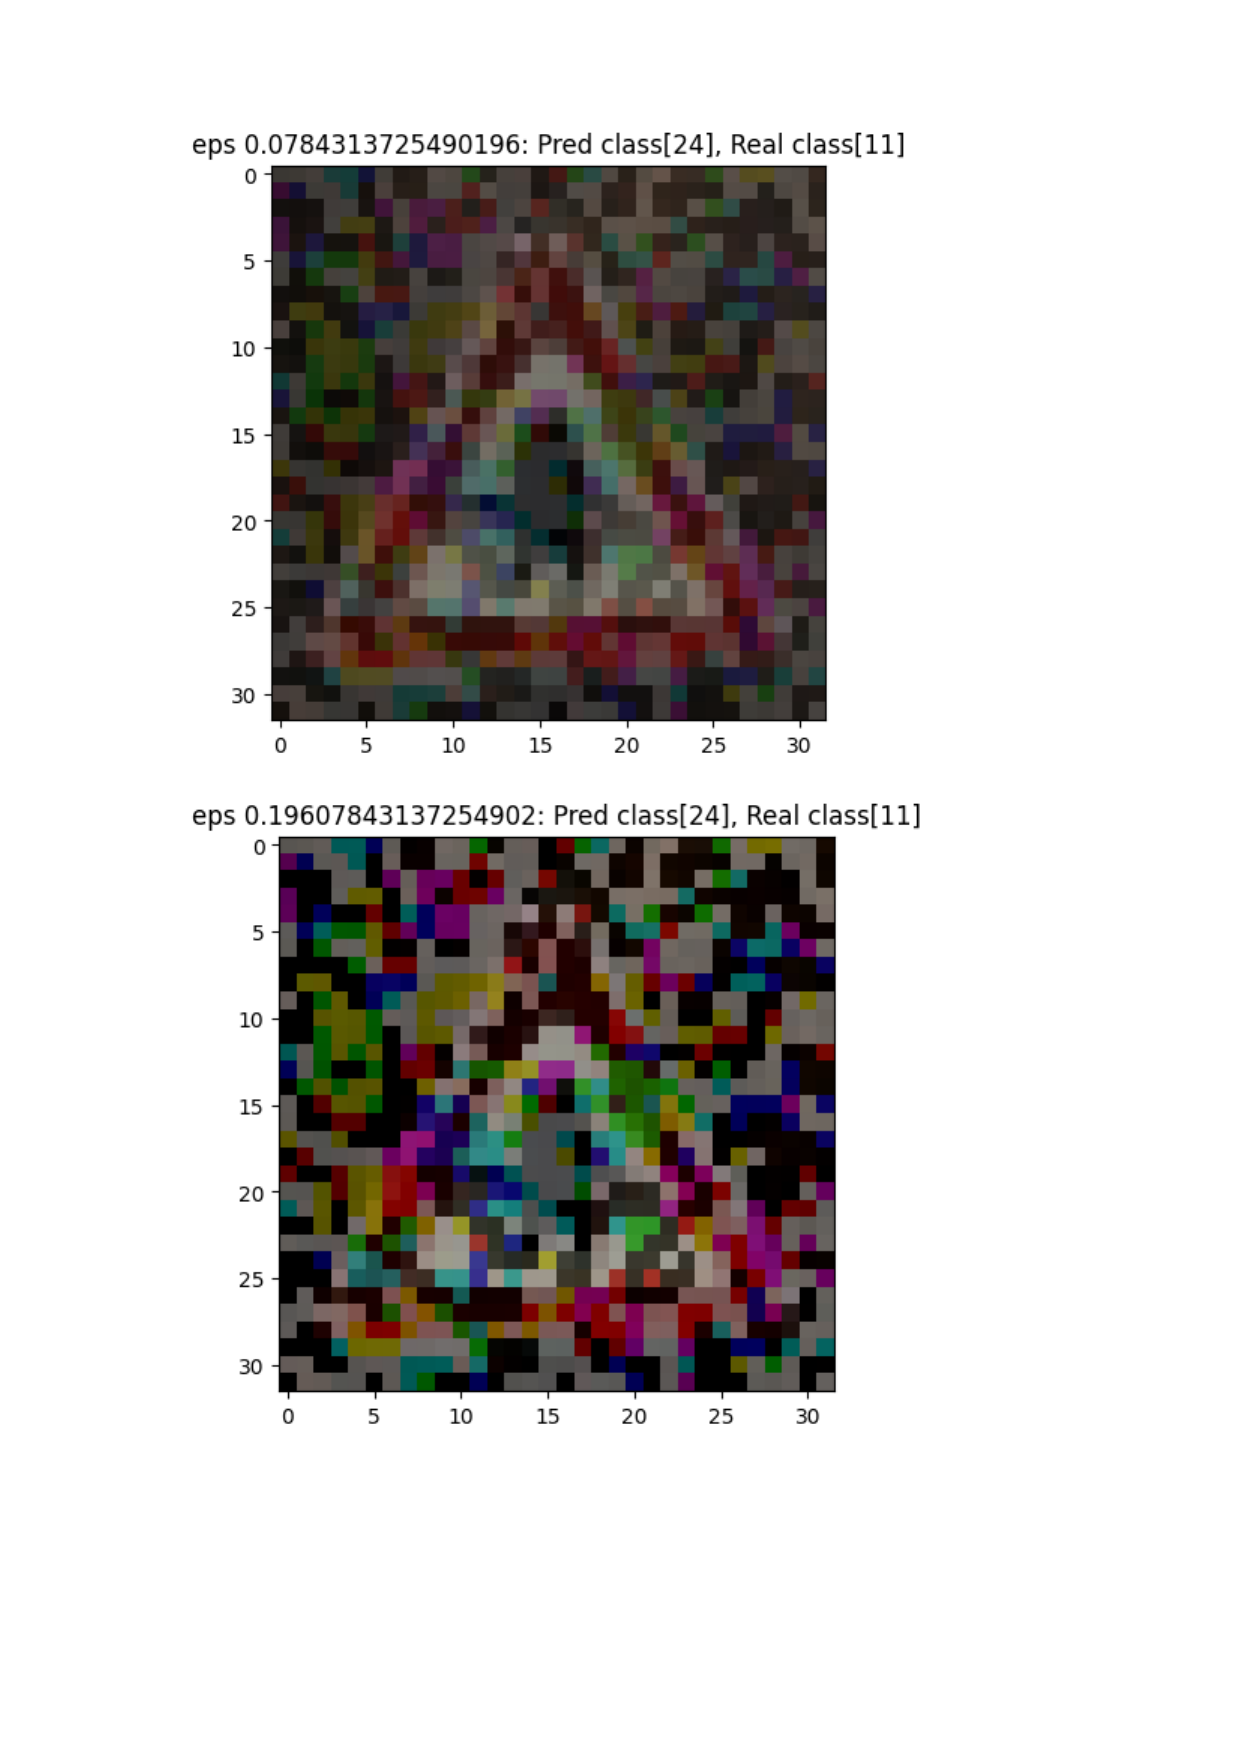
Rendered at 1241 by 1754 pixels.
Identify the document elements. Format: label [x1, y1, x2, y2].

picture [177, 789, 935, 1442]
picture [177, 118, 920, 771]
